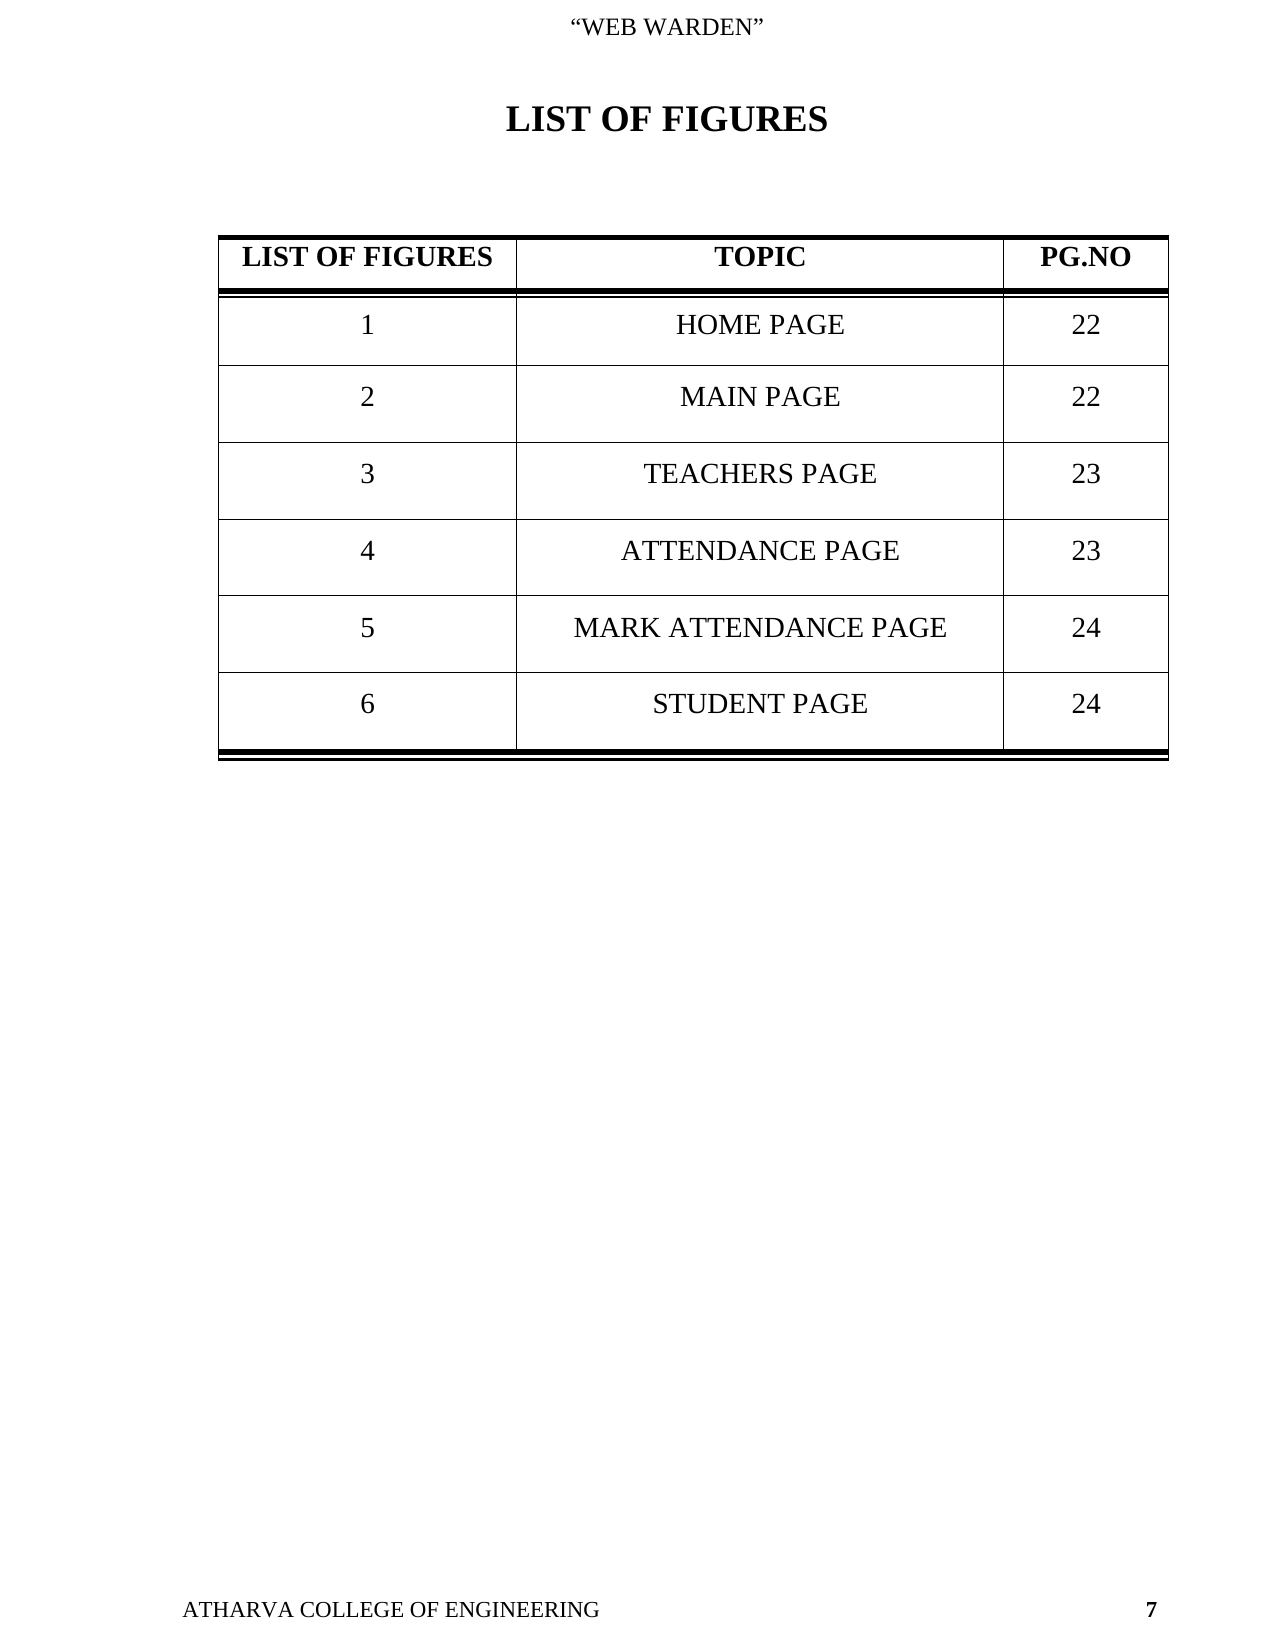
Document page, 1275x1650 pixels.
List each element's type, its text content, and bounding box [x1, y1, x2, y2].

table_header TOPIC [517, 240, 1003, 288]
table_cell 3 [219, 443, 516, 518]
table_cell ATTENDANCE PAGE [517, 520, 1003, 595]
table_cell 23 [1004, 520, 1168, 595]
table_cell 22 [1004, 298, 1168, 365]
table_cell 6 [219, 673, 516, 749]
table_cell TEACHERS PAGE [517, 443, 1003, 518]
text LIST OF FIGURES [177, 97, 1157, 140]
table_header LIST OF FIGURES [219, 240, 516, 288]
table_cell 22 [1004, 366, 1168, 442]
table_cell 1 [219, 298, 516, 365]
table_cell 5 [219, 596, 516, 672]
table_cell MARK ATTENDANCE PAGE [517, 596, 1003, 672]
table_cell 4 [219, 520, 516, 595]
table_cell HOME PAGE [517, 298, 1003, 365]
table_header PG.NO [1004, 240, 1168, 288]
table_cell 23 [1004, 443, 1168, 518]
table_cell 24 [1004, 673, 1168, 749]
table_cell 2 [219, 366, 516, 442]
table_cell 24 [1004, 596, 1168, 672]
table_cell MAIN PAGE [517, 366, 1003, 442]
table_cell STUDENT PAGE [517, 673, 1003, 749]
